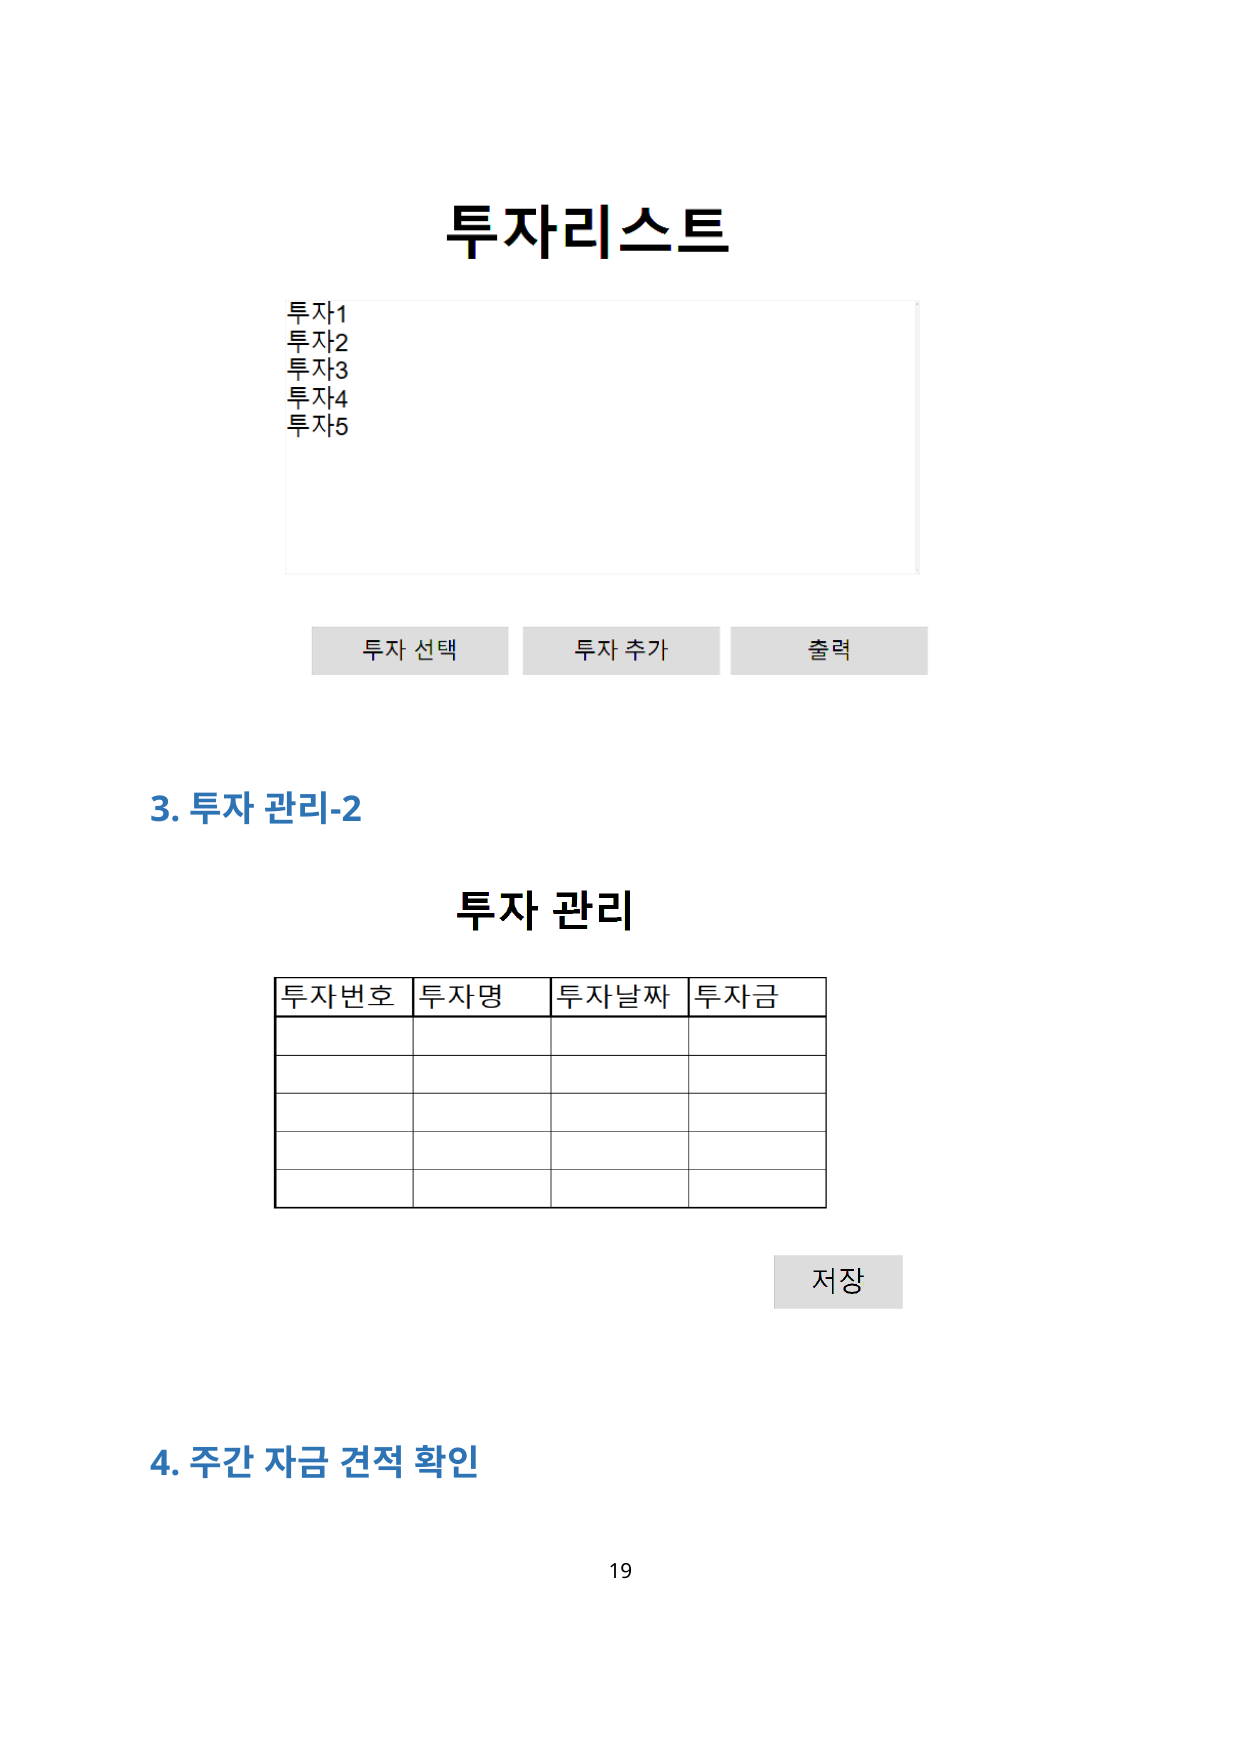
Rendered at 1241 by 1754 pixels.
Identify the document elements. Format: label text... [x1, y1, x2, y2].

picture [150, 177, 1091, 762]
picture [150, 852, 944, 1347]
text 3. 투자 관리-2 [150, 780, 1090, 832]
text 4. 주간 자금 견적 확인 [150, 1434, 1090, 1485]
